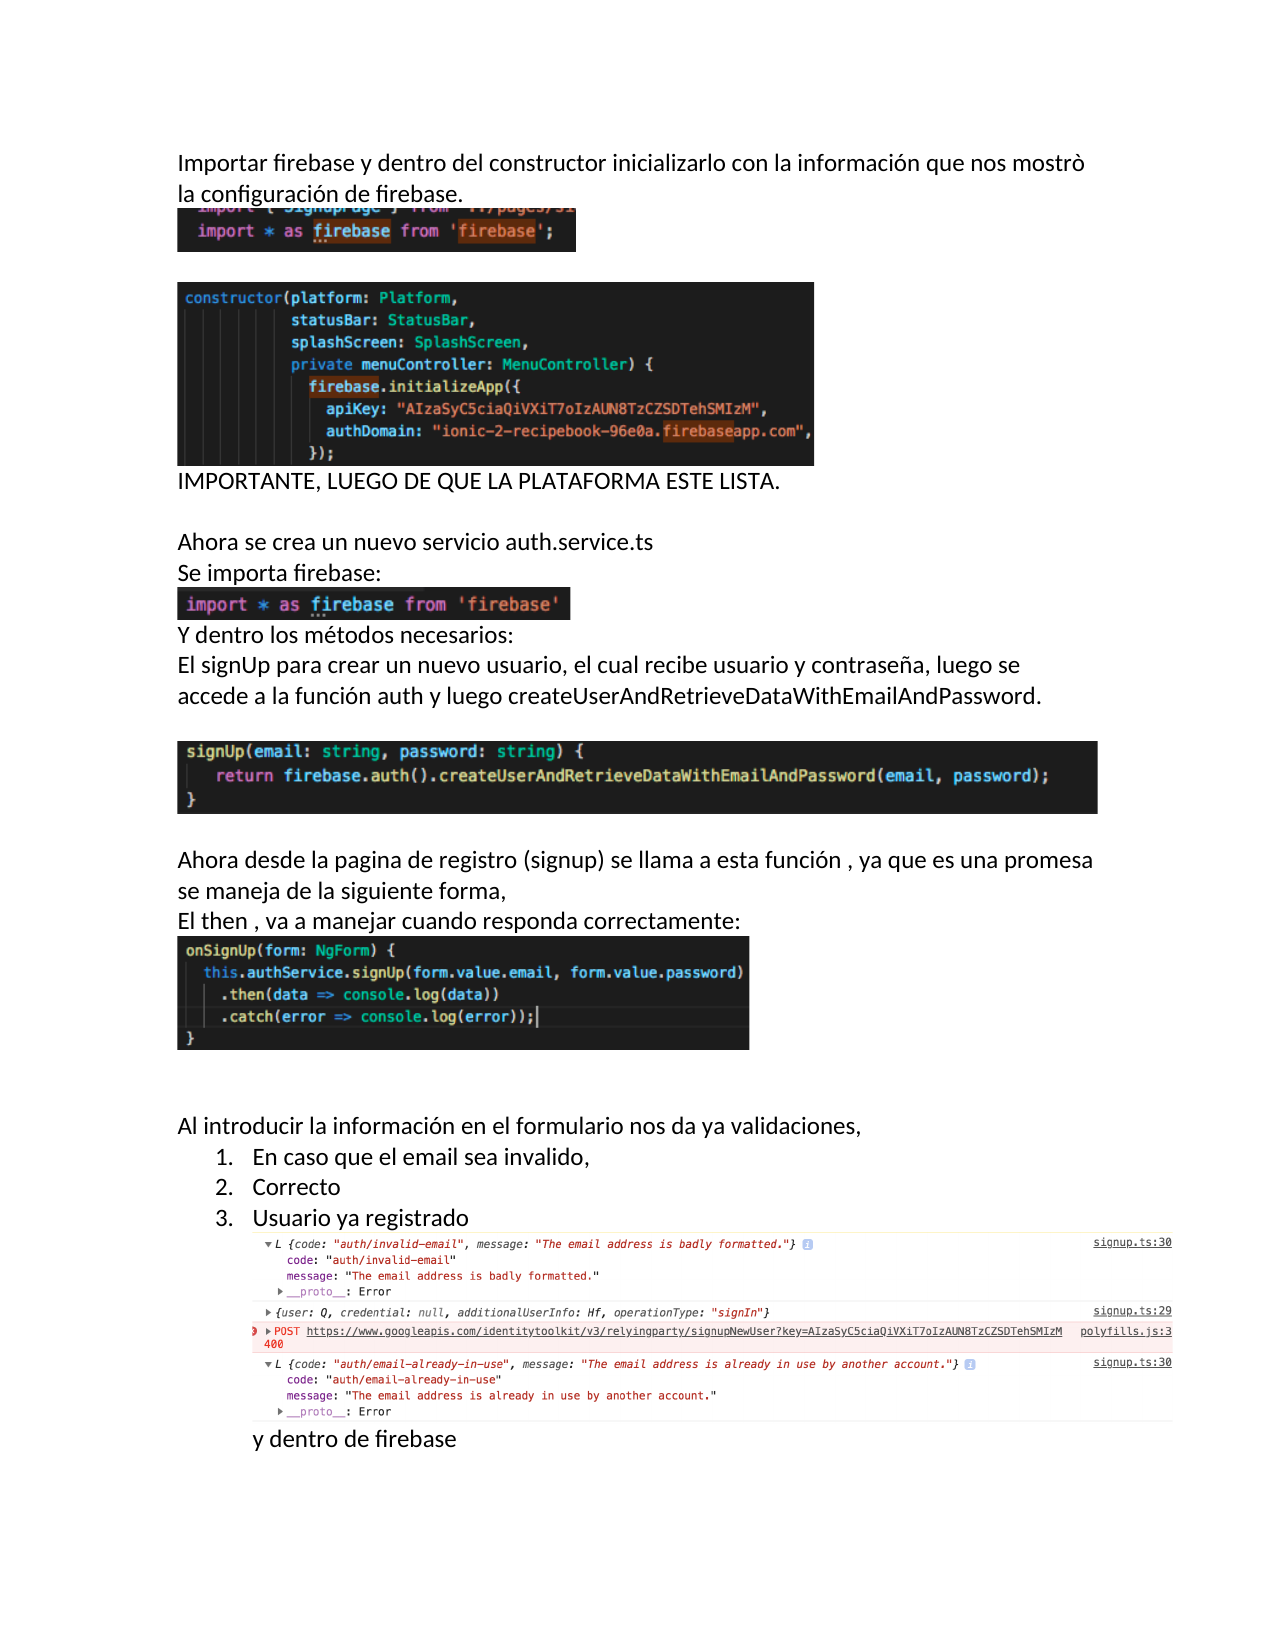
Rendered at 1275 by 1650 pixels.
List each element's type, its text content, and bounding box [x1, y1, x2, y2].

text Ahora se crea un nuevo servicio auth.service.ts [177, 526, 1098, 557]
picture [177, 936, 750, 1050]
picture [177, 282, 815, 466]
text Al introducir la información en el formulario nos da ya validaciones, [177, 1111, 1098, 1141]
text Ahora desde la pagina de registro (signup) se llama a esta función , ya que es una promesa se maneja de la siguiente forma, [177, 844, 1098, 905]
text Se importa firebase: [177, 557, 1098, 587]
text El then , va a manejar cuando responda correctamente: [177, 905, 1098, 936]
list En caso que el email sea invalido, [215, 1141, 1098, 1172]
text Importar firebase y dentro del constructor inicializarlo con la información que nos mostrò la configuración de firebase. [177, 148, 1098, 209]
picture [177, 741, 1098, 814]
list y dentro de firebase [252, 1424, 1098, 1454]
list Usuario ya registrado [215, 1202, 1098, 1233]
text El signUp para crear un nuevo usuario, el cual recibe usuario y contraseña, luego se accede a la función auth y luego createUserAndRetrieveDataWithEmailAndPassword. [177, 650, 1098, 711]
list Correcto [215, 1172, 1098, 1202]
picture [177, 587, 571, 620]
picture [177, 208, 576, 252]
text IMPORTANTE, LUEGO DE QUE LA PLATAFORMA ESTE LISTA. [177, 465, 1098, 496]
picture [252, 1232, 1173, 1424]
text Y dentro los métodos necesarios: [177, 619, 1098, 650]
